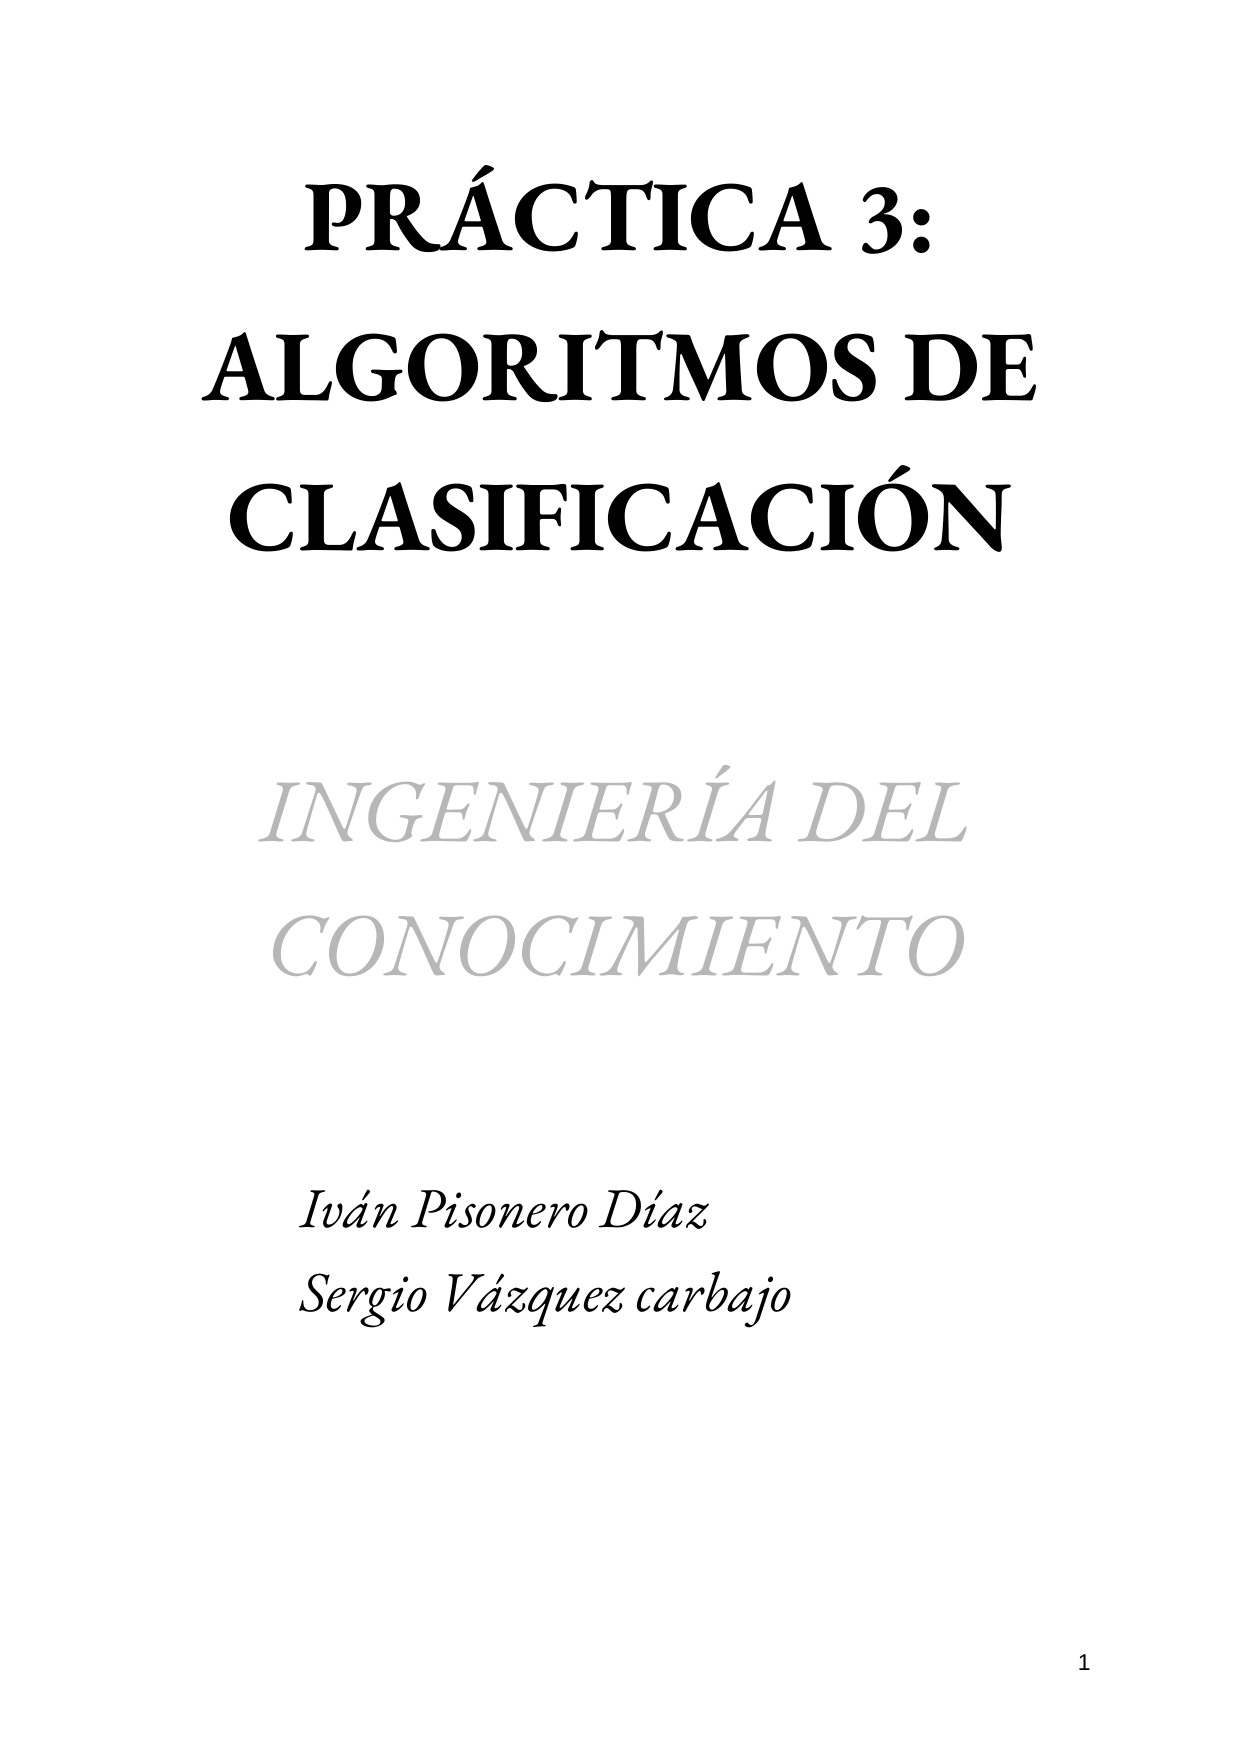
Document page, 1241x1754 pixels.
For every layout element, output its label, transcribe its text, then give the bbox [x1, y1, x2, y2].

text INGENIERÍA DEL CONOCIMIENTO [150, 751, 1090, 1002]
text Sergio Vázquez carbajo [300, 1255, 1090, 1329]
text PRÁCTICA 3: ALGORITMOS DE CLASIFICACIÓN [150, 150, 1090, 581]
text Iván Pisonero Díaz [300, 1171, 1090, 1244]
